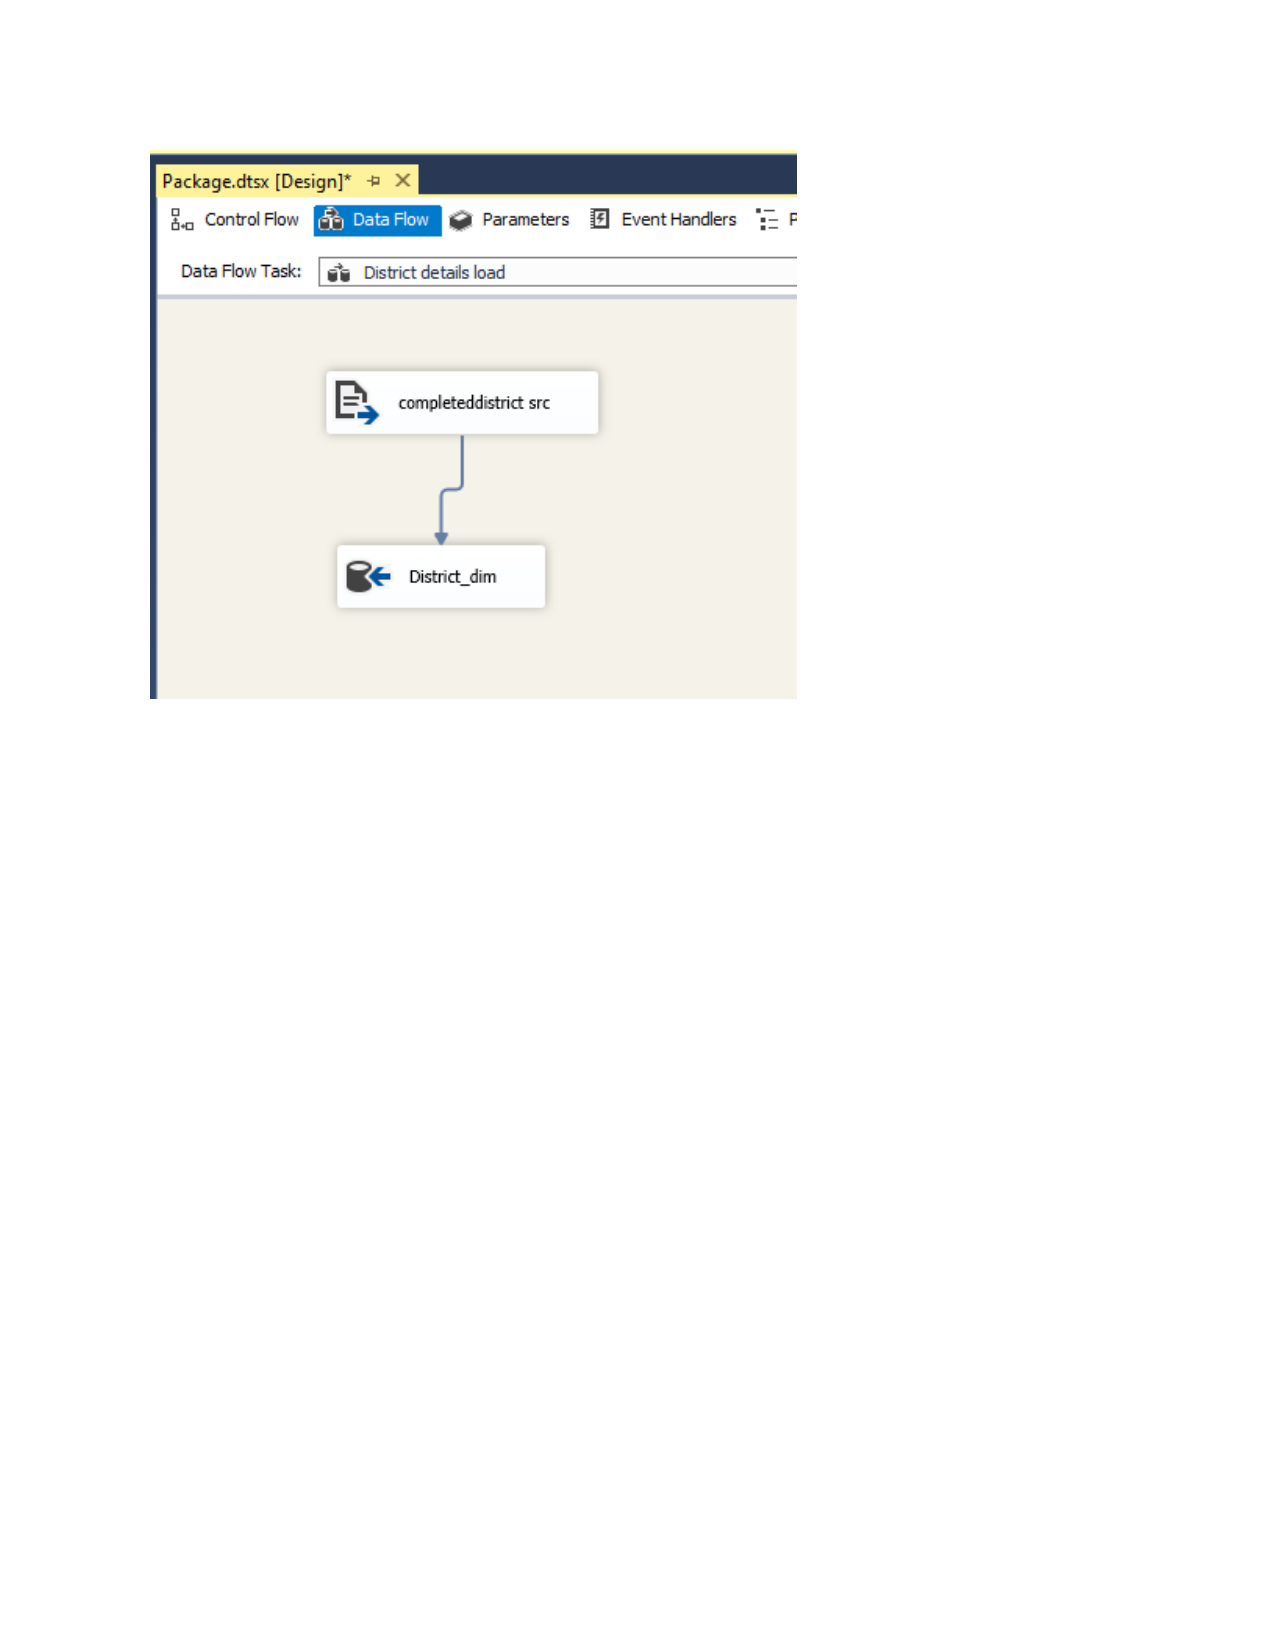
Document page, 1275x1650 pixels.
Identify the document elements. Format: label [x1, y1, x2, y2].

picture [150, 150, 797, 699]
